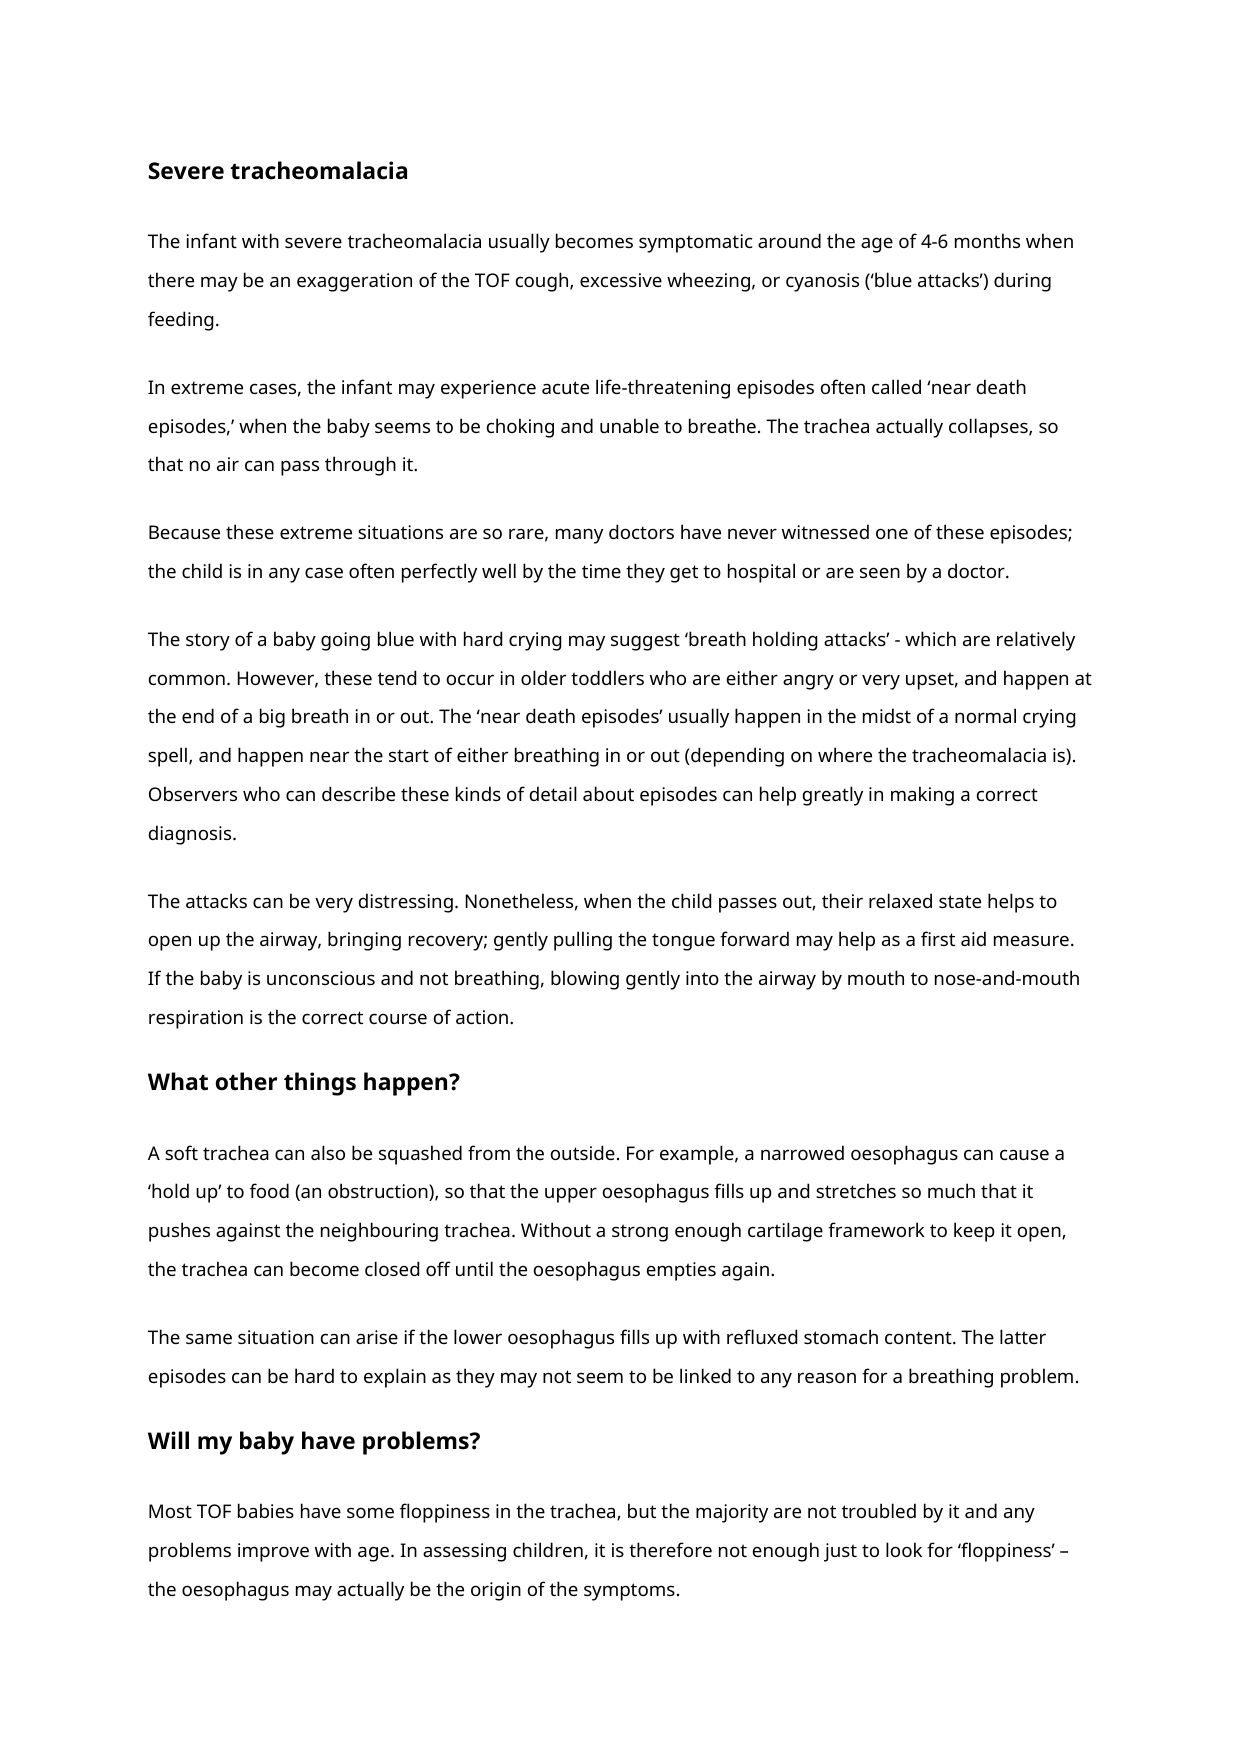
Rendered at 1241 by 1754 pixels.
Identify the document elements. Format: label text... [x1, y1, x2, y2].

text Most TOF babies have some floppiness in the trachea, but the majority are not troubled by it and any problems improve with age. In assessing children, it is therefore not enough just to look for ‘floppiness’ – the oesophagus may actually be the origin of the symptoms. [148, 1486, 1093, 1602]
text Because these extreme situations are so rare, many doctors have never witnessed one of these episodes; the child is in any case often perfectly well by the time they get to hospital or are seen by a doctor. [148, 506, 1093, 584]
text The story of a baby going blue with hard crying may suggest ‘breath holding attacks’ - which are relatively common. However, these tend to occur in older toddlers who are either angry or very upset, and happen at the end of a big breath in or out. The ‘near death episodes’ usually happen in the midst of a normal crying spell, and happen near the start of either breathing in or out (depending on where the tracheomalacia is). Observers who can describe these kinds of detail about episodes can help greatly in making a correct diagnosis. [148, 613, 1093, 846]
text A soft trachea can also be squashed from the outside. For example, a narrowed oesophagus can cause a ‘hold up’ to food (an obstruction), so that the upper oesophagus fills up and stretches so much that it pushes against the neighbouring trachea. Without a strong enough cartilage framework to keep it open, the trachea can become closed off until the oesophagus empties again. [148, 1127, 1093, 1282]
text The same situation can arise if the lower oesophagus fills up with refluxed stomach content. The latter episodes can be hard to explain as they may not seem to be linked to any reason for a breathing problem. [148, 1311, 1093, 1388]
subtitle Severe tracheomalacia [148, 148, 1093, 186]
text The infant with severe tracheomalacia usually becomes symptomatic around the age of 4-6 months when there may be an exaggeration of the TOF cough, excessive wheezing, or cyanosis (‘blue attacks’) during feeding. [148, 216, 1093, 332]
subtitle What other things happen? [148, 1059, 1093, 1098]
text In extreme cases, the infant may experience acute life-threatening episodes often called ‘near death episodes,’ when the baby seems to be choking and unable to breathe. The trachea actually collapses, so that no air can pass through it. [148, 361, 1093, 477]
text The attacks can be very distressing. Nonetheless, when the child passes out, their relaxed state helps to open up the airway, bringing recovery; gently pulling the tongue forward may help as a first aid measure. If the baby is unconscious and not breathing, blowing gently into the airway by mouth to nose-and-mouth respiration is the correct course of action. [148, 875, 1093, 1030]
subtitle Will my baby have problems? [148, 1418, 1093, 1456]
